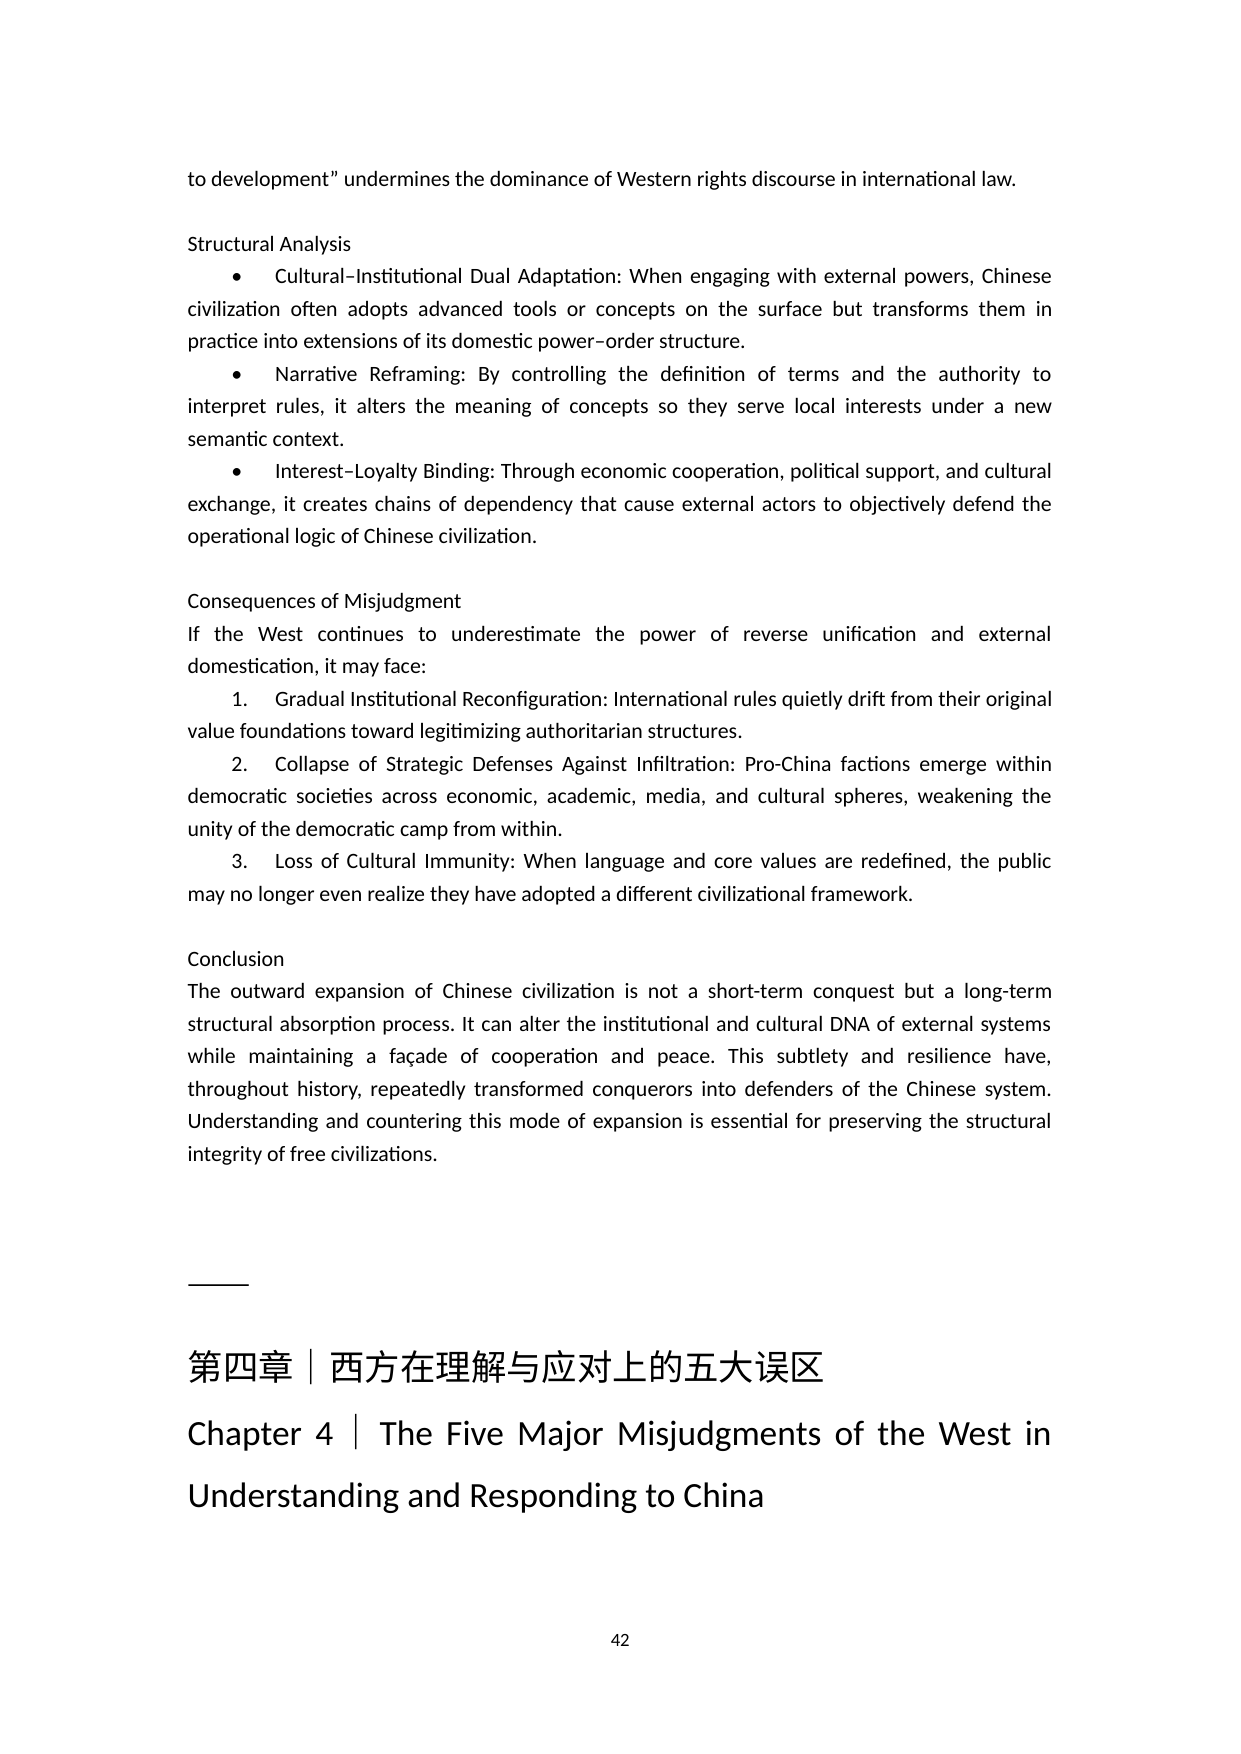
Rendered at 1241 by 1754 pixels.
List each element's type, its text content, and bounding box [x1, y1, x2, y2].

text The outward expansion of Chinese civilization is not a short-term conquest but a long-term structural absorption process. It can alter the institutional and cultural DNA of external systems while maintaining a façade of cooperation and peace. This subtlety and resilience have, throughout history, repeatedly transformed conquerors into defenders of the Chinese system. Understanding and countering this mode of expansion is essential for preserving the structural integrity of free civilizations. [187, 974, 1053, 1169]
text 3. Loss of Cultural Immunity: When language and core values are redefined, the public may no longer even realize they have adopted a different civilizational framework. [187, 844, 1053, 909]
text 第四章｜西方在理解与应对上的五大误区 [187, 1332, 1053, 1397]
text Chapter 4｜The Five Major Misjudgments of the West in Understanding and Responding to China [187, 1397, 1053, 1527]
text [187, 162, 1053, 194]
text Conclusion [187, 942, 1053, 974]
text 1. Gradual Institutional Reconfiguration: International rules quietly drift from their original value foundations toward legitimizing authoritarian structures. [187, 682, 1053, 747]
text Consequences of Misjudgment [187, 584, 1053, 617]
text Structural Analysis [187, 227, 1053, 259]
text • Narrative Reframing: By controlling the definition of terms and the authority to interpret rules, it alters the meaning of concepts so they serve local interests under a new semantic context. [187, 357, 1053, 454]
text • Cultural–Institutional Dual Adaptation: When engaging with external powers, Chinese civilization often adopts advanced tools or concepts on the surface but transforms them in practice into extensions of its domestic power–order structure. [187, 259, 1053, 357]
text ⸻ [187, 1267, 1053, 1299]
text • Interest–Loyalty Binding: Through economic cooperation, political support, and cultural exchange, it creates chains of dependency that cause external actors to objectively defend the operational logic of Chinese civilization. [187, 454, 1053, 552]
text If the West continues to underestimate the power of reverse unification and external domestication, it may face: [187, 617, 1053, 682]
text 2. Collapse of Strategic Defenses Against Infiltration: Pro-China factions emerge within democratic societies across economic, academic, media, and cultural spheres, weakening the unity of the democratic camp from within. [187, 747, 1053, 844]
